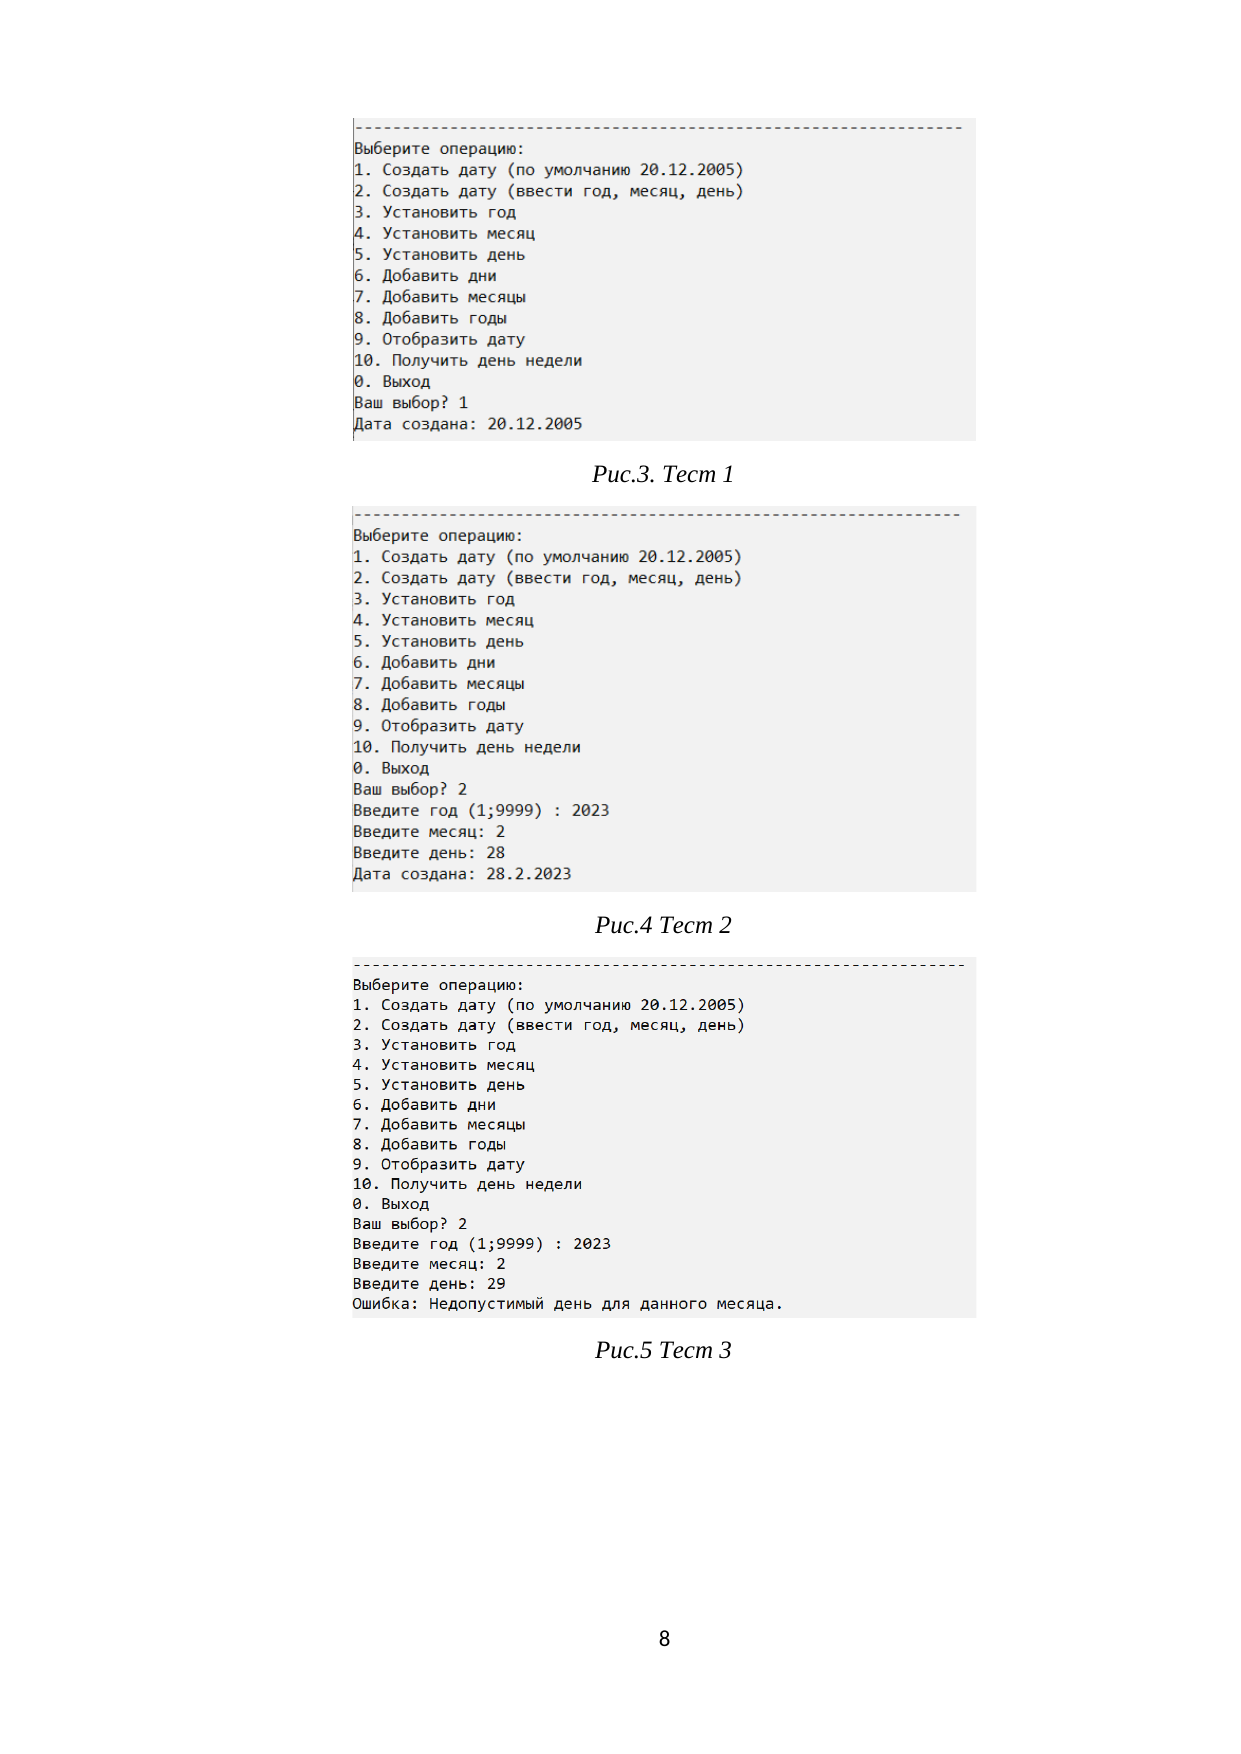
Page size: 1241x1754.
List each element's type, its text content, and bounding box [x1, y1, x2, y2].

text Рис.3. Тест 1 [177, 459, 1152, 488]
picture [352, 957, 977, 1318]
text Рис.4 Тест 2 [177, 910, 1152, 939]
picture [352, 506, 977, 892]
text Рис.5 Тест 3 [177, 1336, 1152, 1364]
picture [353, 118, 976, 441]
